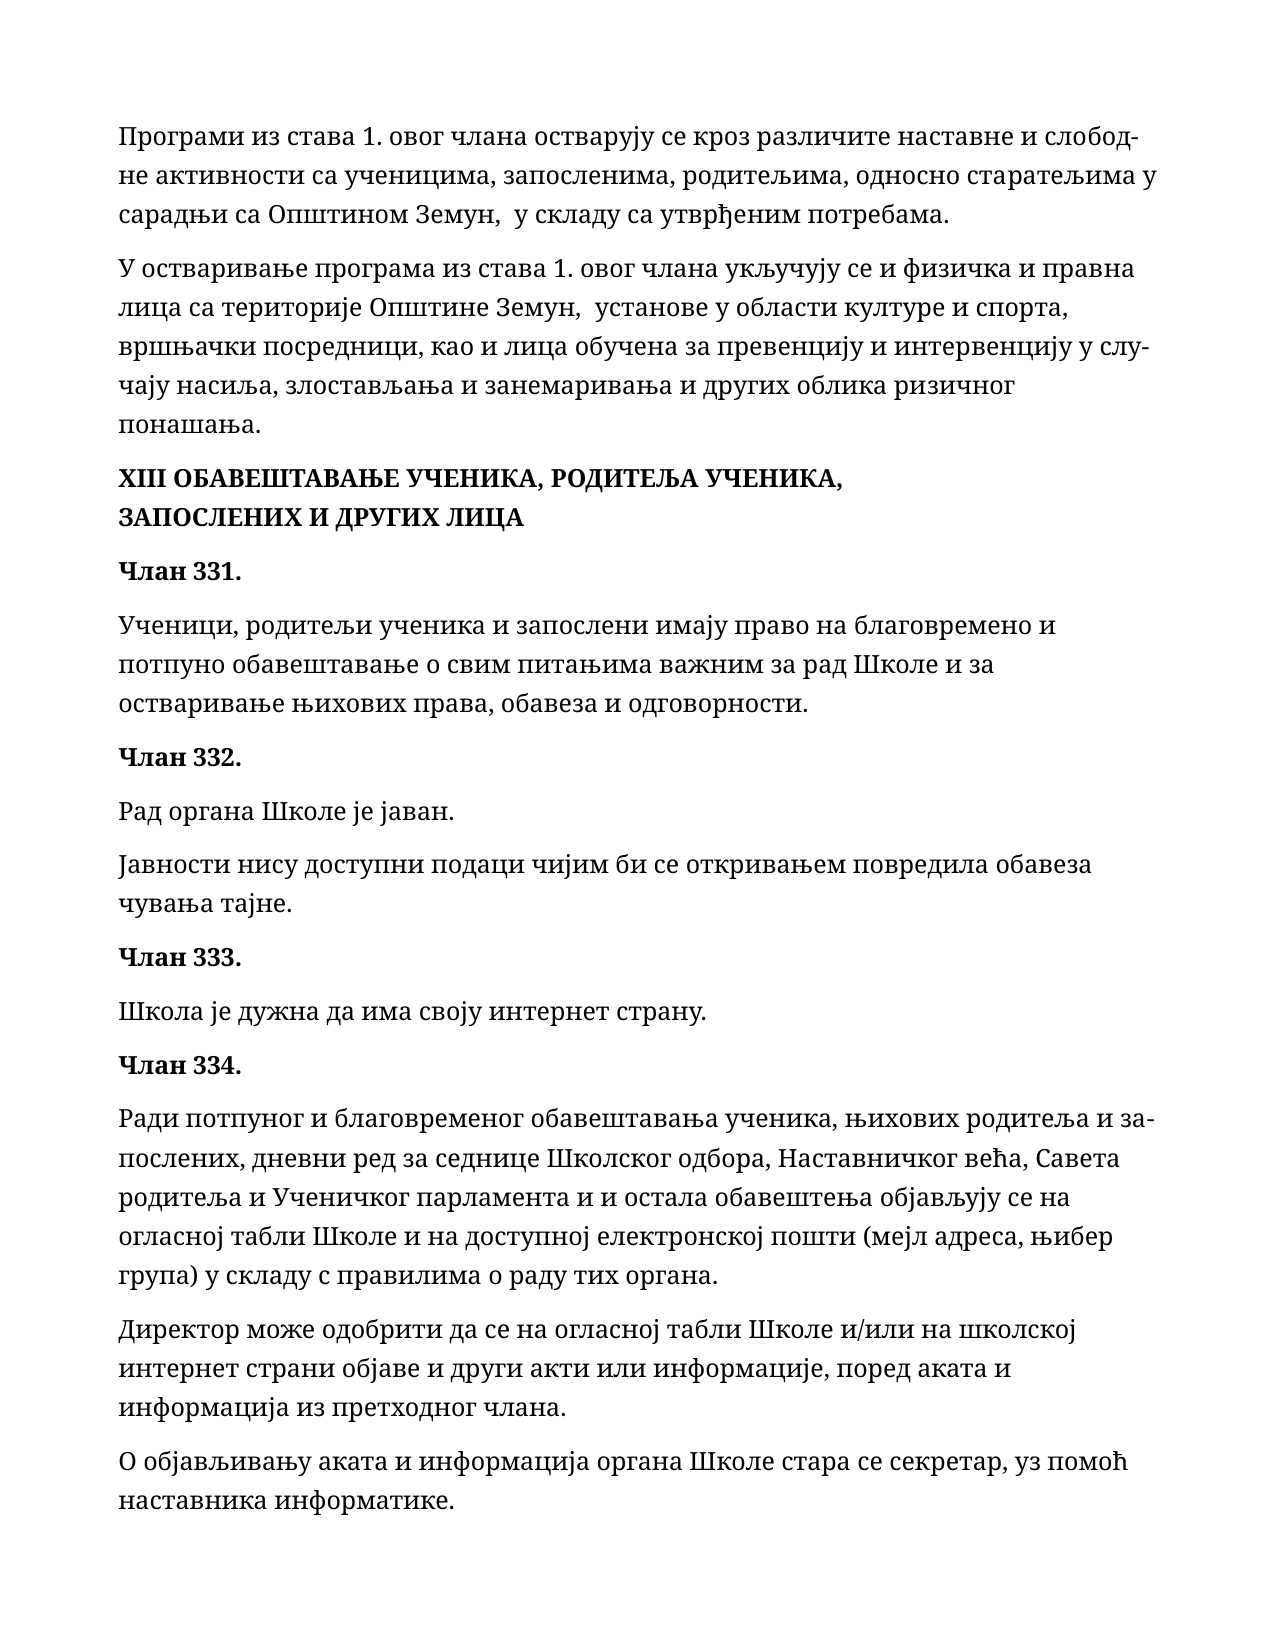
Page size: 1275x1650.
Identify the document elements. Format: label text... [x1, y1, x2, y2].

text XIII ОБАВЕШТАВАЊЕ УЧЕНИКА, РОДИТЕЉА УЧЕНИКА, ЗАПОСЛЕНИХ И ДРУГИХ ЛИЦА [118, 461, 1157, 534]
text Ради потпуног и благовременог обавештавања ученика, њихових родитеља и запослених, дневни ред за седнице Школског одбора, Наставничког већа, Савета родитеља и Ученичког парламента и и остала обавештења објављују се на огласној табли Школе и на доступној електронској пошти (мејл адреса, њибер група) у складу с правилима о раду тих органа. [118, 1101, 1157, 1292]
text Члан 333. [118, 940, 1157, 974]
text Директор може одобрити да се на огласној табли Школе и/или на школској интернет страни објаве и други акти или информације, поред аката и информација из претходног члана. [118, 1311, 1157, 1424]
text Школа је дужна да има своју интернет страну. [118, 993, 1157, 1028]
text Члан 334. [118, 1047, 1157, 1081]
text Ученици, родитељи ученика и запослени имају право на благовремено и потпуно обавештавање о свим питањима важним за рад Школе и за остваривање њихових права, обавеза и одговорности. [118, 607, 1157, 720]
text Члан 331. [118, 553, 1157, 588]
text У остваривање програма из става 1. овог члана укључују се и физичка и правна лица са територије Општине Земун, установе у области културе и спорта, вршњачки посредници, као и лица обучена за превенцију и интервенцију у случају насиља, злостављања и занемаривања и других облика ризичног понашања. [118, 250, 1157, 441]
text Рад органа Школе је јаван. [118, 793, 1157, 827]
text Јавности нису доступни подаци чијим би се откривањем повредила обавеза чувања тајне. [118, 847, 1157, 920]
text О објављивању аката и информација органа Школе стара се секретар, уз помоћ наставника информатике. [118, 1443, 1157, 1517]
text Члан 332. [118, 739, 1157, 773]
text Програми из става 1. овог члана остварују се кроз различите наставне и слободне активности са ученицима, запосленима, родитељима, односно старатељима у сарадњи са Општином Земун, у складу са утврђеним потребама. [118, 118, 1157, 231]
